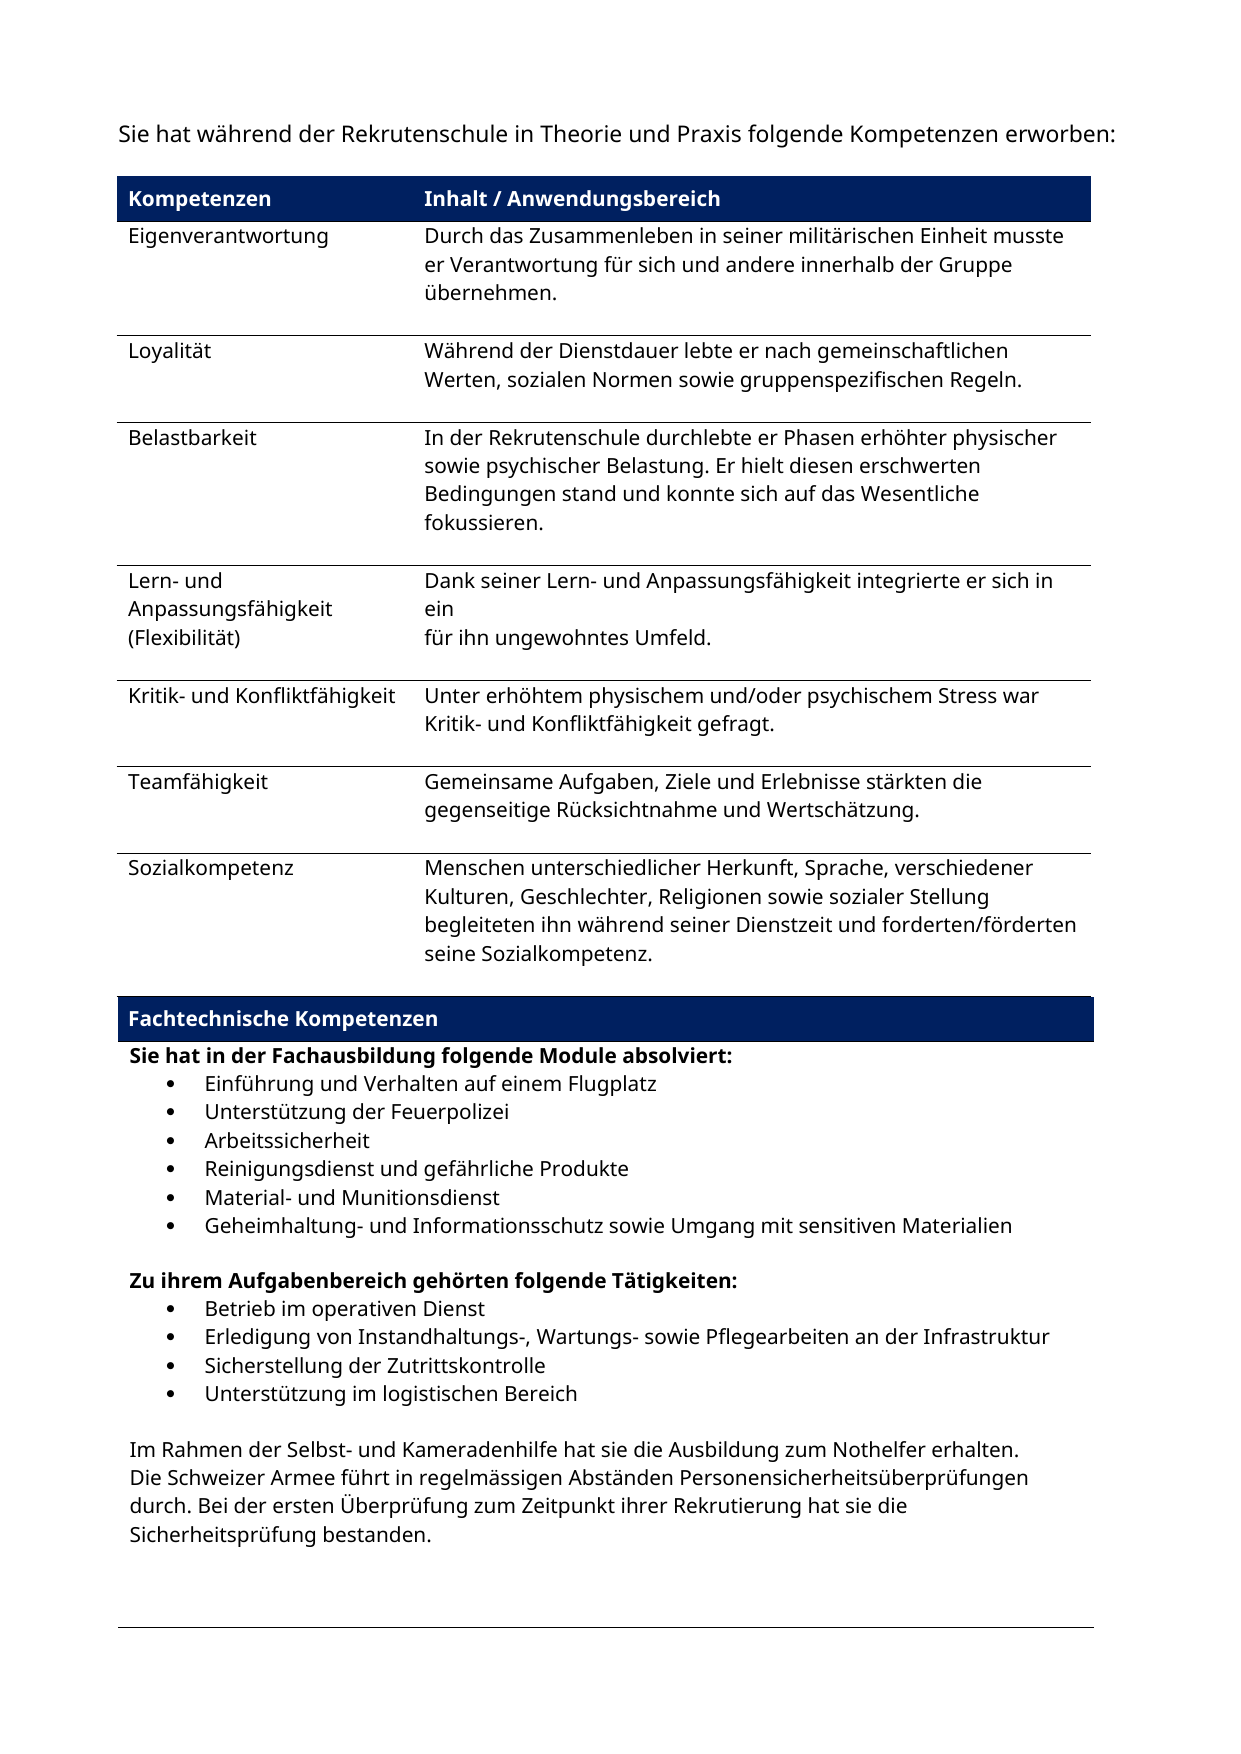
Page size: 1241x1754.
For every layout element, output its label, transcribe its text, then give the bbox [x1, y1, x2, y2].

table_header Inhalt / Anwendungsbereich [413, 176, 1091, 221]
table_cell Während der Dienstdauer lebte er nach gemeinschaftlichen Werten, sozialen Normen sowie gruppenspezifischen Regeln. [413, 336, 1091, 422]
table_cell Eigenverantwortung [117, 222, 413, 335]
table_header Fachtechnische Kompetenzen [118, 997, 1094, 1041]
table_cell In der Rekrutenschule durchlebte er Phasen erhöhter physischer sowie psychischer Belastung. Er hielt diesen erschwerten Bedingungen stand und konnte sich auf das Wesentliche fokussieren. [413, 423, 1091, 565]
table_cell Menschen unterschiedlicher Herkunft, Sprache, verschiedener Kulturen, Geschlechter, Religionen sowie sozialer Stellung begleiteten ihn während seiner Dienstzeit und forderten/förderten seine Sozialkompetenz. [413, 854, 1091, 996]
table_cell Belastbarkeit [117, 423, 413, 565]
table_cell Loyalität [117, 336, 413, 422]
table_cell Sie hat in der Fachausbildung folgende Module absolviert: Einführung und Verhalten auf einem Flugplatz Unterstützung der Feuerpolizei Arbeitssicherheit Reinigungsdienst und gefährliche Produkte Material- und Munitionsdienst Geheimhaltung- und Informationsschutz sowie Umgang mit sensitiven Materialien Zu ihrem Aufgabenbereich gehörten folgende Tätigkeiten: Betrieb im operativen Dienst Erledigung von Instandhaltungs-, Wartungs- sowie Pflegearbeiten an der Infrastruktur Sicherstellung der Zutrittskontrolle Unterstützung im logistischen Bereich Im Rahmen der Selbst- und Kameradenhilfe hat sie die Ausbildung zum Nothelfer erhalten. Die Schweizer Armee führt in regelmässigen Abständen Personensicherheitsüberprüfungen durch. Bei der ersten Überprüfung zum Zeitpunkt ihrer Rekrutierung hat sie die Sicherheitsprüfung bestanden. [118, 1042, 1094, 1627]
table_cell Kritik- und Konfliktfähigkeit [117, 681, 413, 766]
table_cell Sozialkompetenz [117, 854, 413, 996]
table_cell Dank seiner Lern- und Anpassungsfähigkeit integrierte er sich in ein für ihn ungewohntes Umfeld. [413, 566, 1091, 680]
table_cell Teamfähigkeit [117, 767, 413, 852]
table_cell Gemeinsame Aufgaben, Ziele und Erlebnisse stärkten die gegenseitige Rücksichtnahme und Wertschätzung. [413, 767, 1091, 852]
table_cell Durch das Zusammenleben in seiner militärischen Einheit musste er Verantwortung für sich und andere innerhalb der Gruppe übernehmen. [413, 222, 1091, 335]
table_cell Lern- und Anpassungsfähigkeit (Flexibilität) [117, 566, 413, 680]
table_cell Unter erhöhtem physischem und/oder psychischem Stress war Kritik- und Konfliktfähigkeit gefragt. [413, 681, 1091, 766]
text Sie hat während der Rekrutenschule in Theorie und Praxis folgende Kompetenzen erworben: [118, 118, 1122, 149]
table_header Kompetenzen [117, 176, 413, 221]
